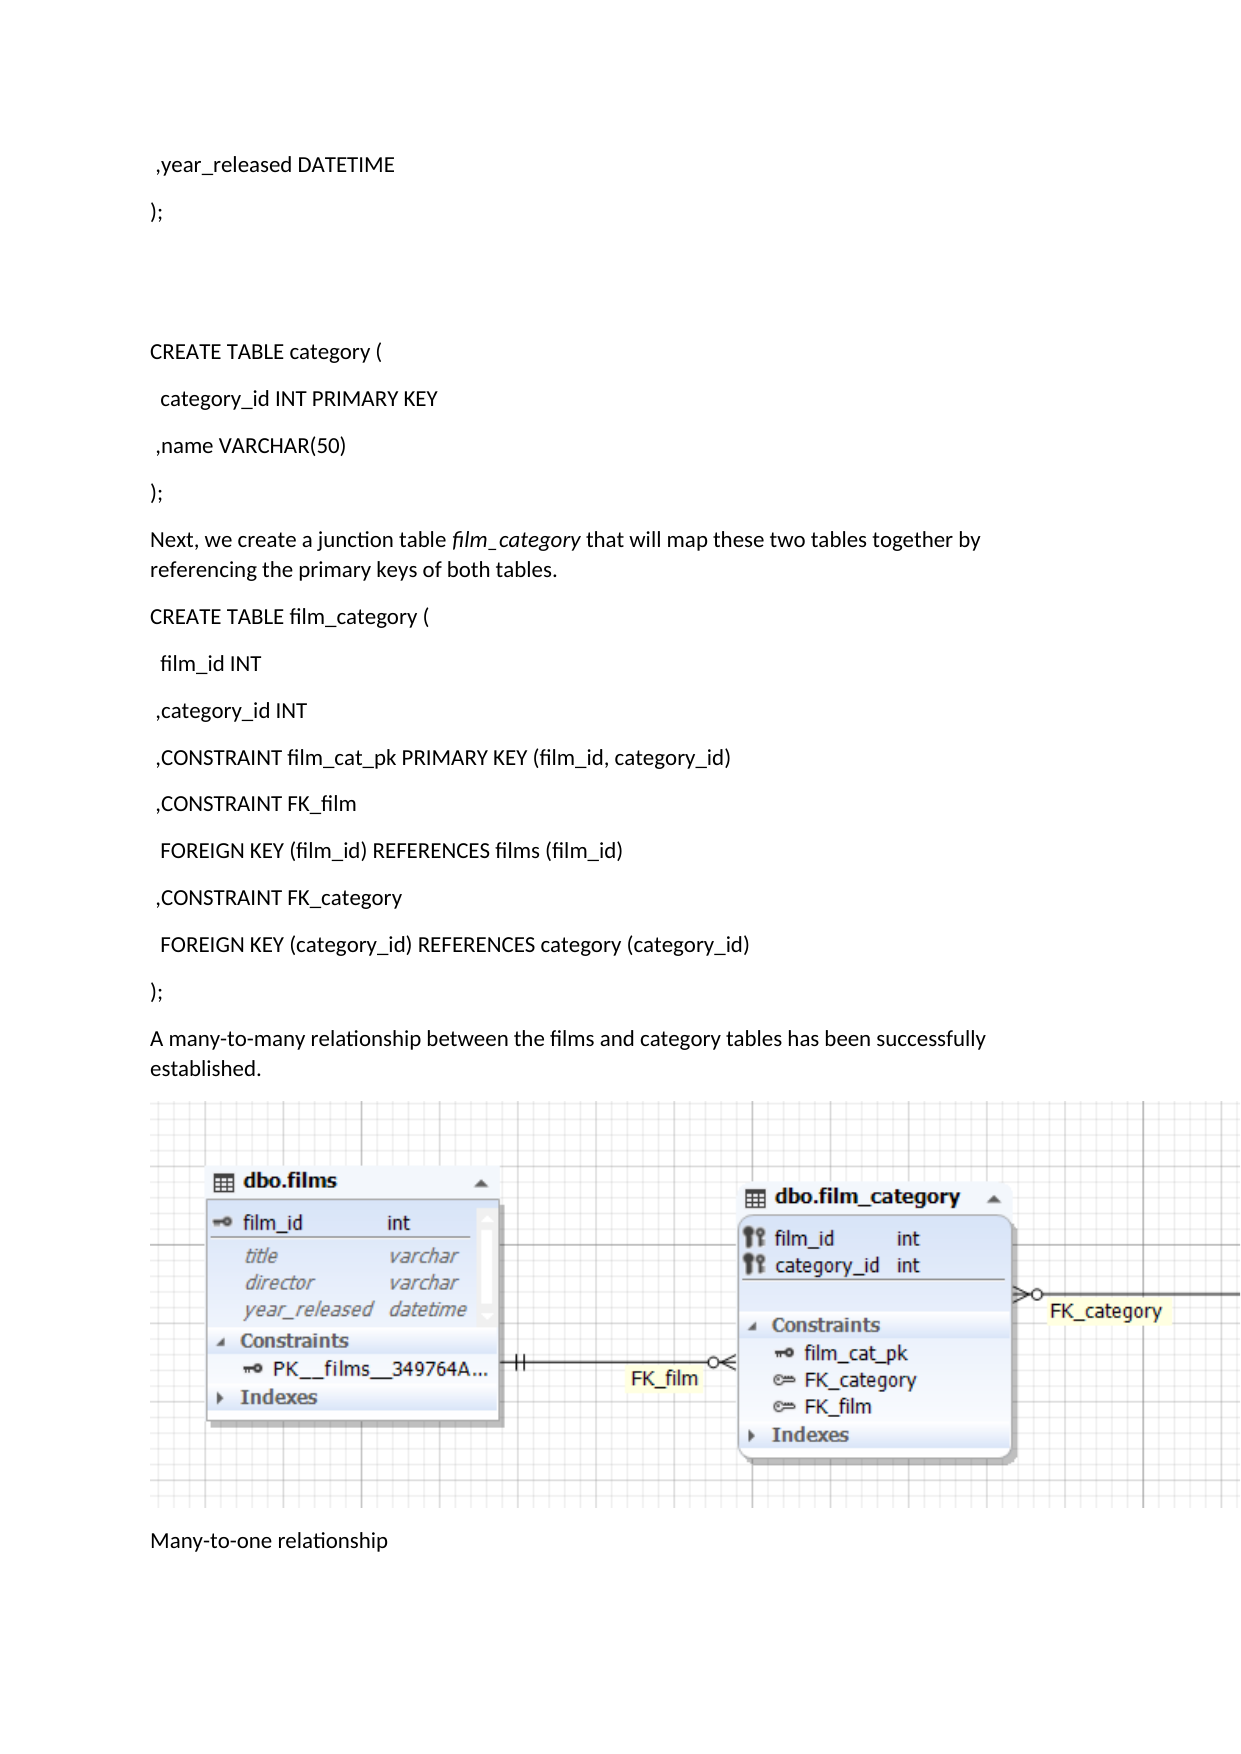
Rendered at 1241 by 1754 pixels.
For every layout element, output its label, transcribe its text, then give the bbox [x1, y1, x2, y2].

text A many-to-many relationship between the films and category tables has been successfully established. [150, 1024, 1090, 1082]
text CREATE TABLE category ( [150, 337, 1090, 366]
text ,CONSTRAINT FK_category [150, 883, 1090, 911]
text Next, we create a junction table film_category that will map these two tables together by referencing the primary keys of both tables. [150, 525, 1090, 583]
text film_id INT [150, 649, 1090, 677]
text Many-to-one relationship [150, 1526, 1090, 1554]
text ); [150, 977, 1090, 1005]
text ,category_id INT [150, 696, 1090, 724]
text FOREIGN KEY (film_id) REFERENCES films (film_id) [150, 836, 1090, 864]
text ,CONSTRAINT FK_film [150, 789, 1090, 818]
text category_id INT PRIMARY KEY [150, 384, 1090, 412]
text FOREIGN KEY (category_id) REFERENCES category (category_id) [150, 930, 1090, 958]
text ,name VARCHAR(50) [150, 431, 1090, 459]
picture [150, 1101, 1241, 1508]
text ,CONSTRAINT film_cat_pk PRIMARY KEY (film_id, category_id) [150, 743, 1090, 771]
text CREATE TABLE film_category ( [150, 602, 1090, 630]
text ,year_released DATETIME [150, 150, 1090, 178]
text ); [150, 478, 1090, 506]
text ); [150, 197, 1090, 225]
